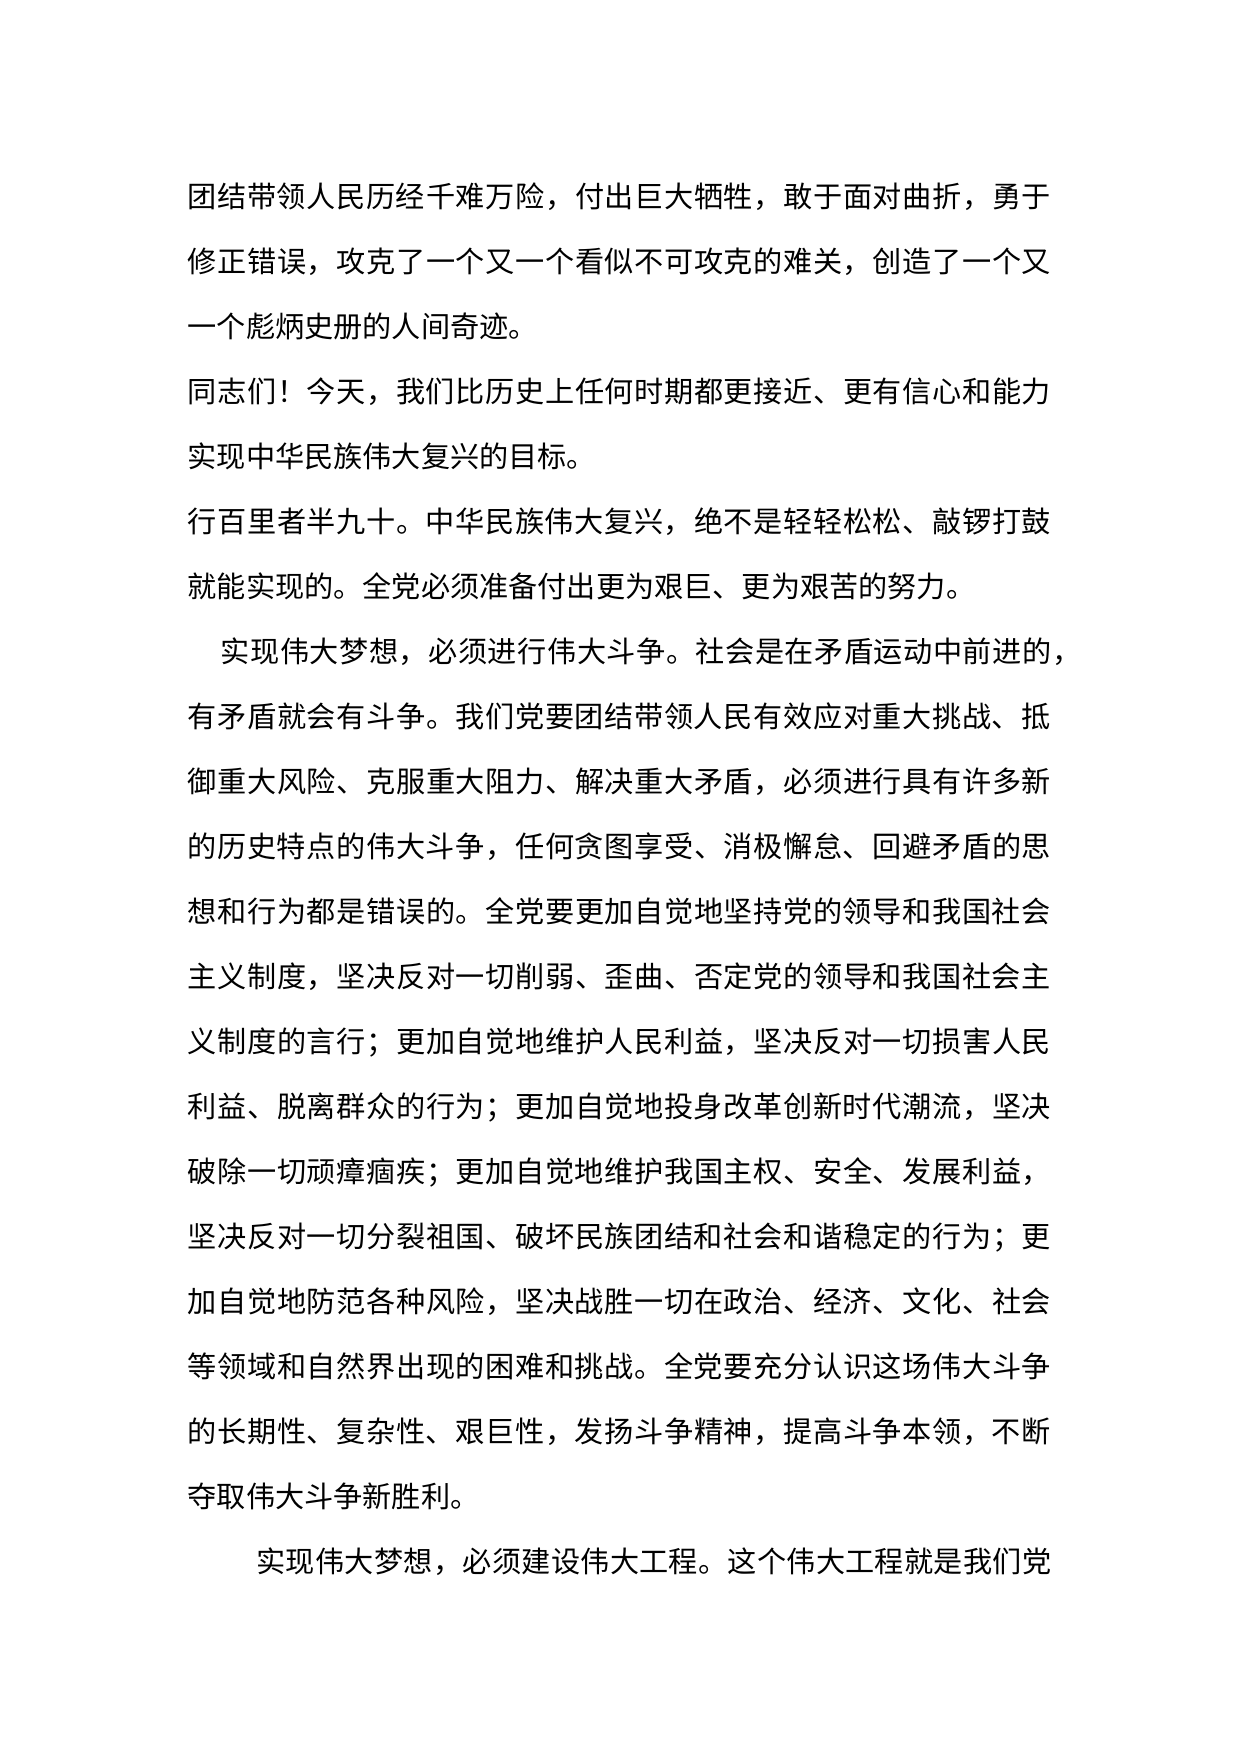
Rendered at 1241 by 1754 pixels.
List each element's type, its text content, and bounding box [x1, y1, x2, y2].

text 同志们！今天，我们比历史上任何时期都更接近、更有信心和能力实现中华民族伟大复兴的目标。 [187, 357, 1053, 487]
text 行百里者半九十。中华民族伟大复兴，绝不是轻轻松松、敲锣打鼓就能实现的。全党必须准备付出更为艰巨、更为艰苦的努力。 [187, 487, 1053, 617]
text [187, 1527, 1053, 1592]
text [187, 162, 1053, 357]
text 实现伟大梦想，必须进行伟大斗争。社会是在矛盾运动中前进的，有矛盾就会有斗争。我们党要团结带领人民有效应对重大挑战、抵御重大风险、克服重大阻力、解决重大矛盾，必须进行具有许多新的历史特点的伟大斗争，任何贪图享受、消极懈怠、回避矛盾的思想和行为都是错误的。全党要更加自觉地坚持党的领导和我国社会主义制度，坚决反对一切削弱、歪曲、否定党的领导和我国社会主义制度的言行；更加自觉地维护人民利益，坚决反对一切损害人民利益、脱离群众的行为；更加自觉地投身改革创新时代潮流，坚决破除一切顽瘴痼疾；更加自觉地维护我国主权、安全、发展利益，坚决反对一切分裂祖国、破坏民族团结和社会和谐稳定的行为；更加自觉地防范各种风险，坚决战胜一切在政治、经济、文化、社会等领域和自然界出现的困难和挑战。全党要充分认识这场伟大斗争的长期性、复杂性、艰巨性，发扬斗争精神，提高斗争本领，不断夺取伟大斗争新胜利。 [187, 617, 1053, 1527]
